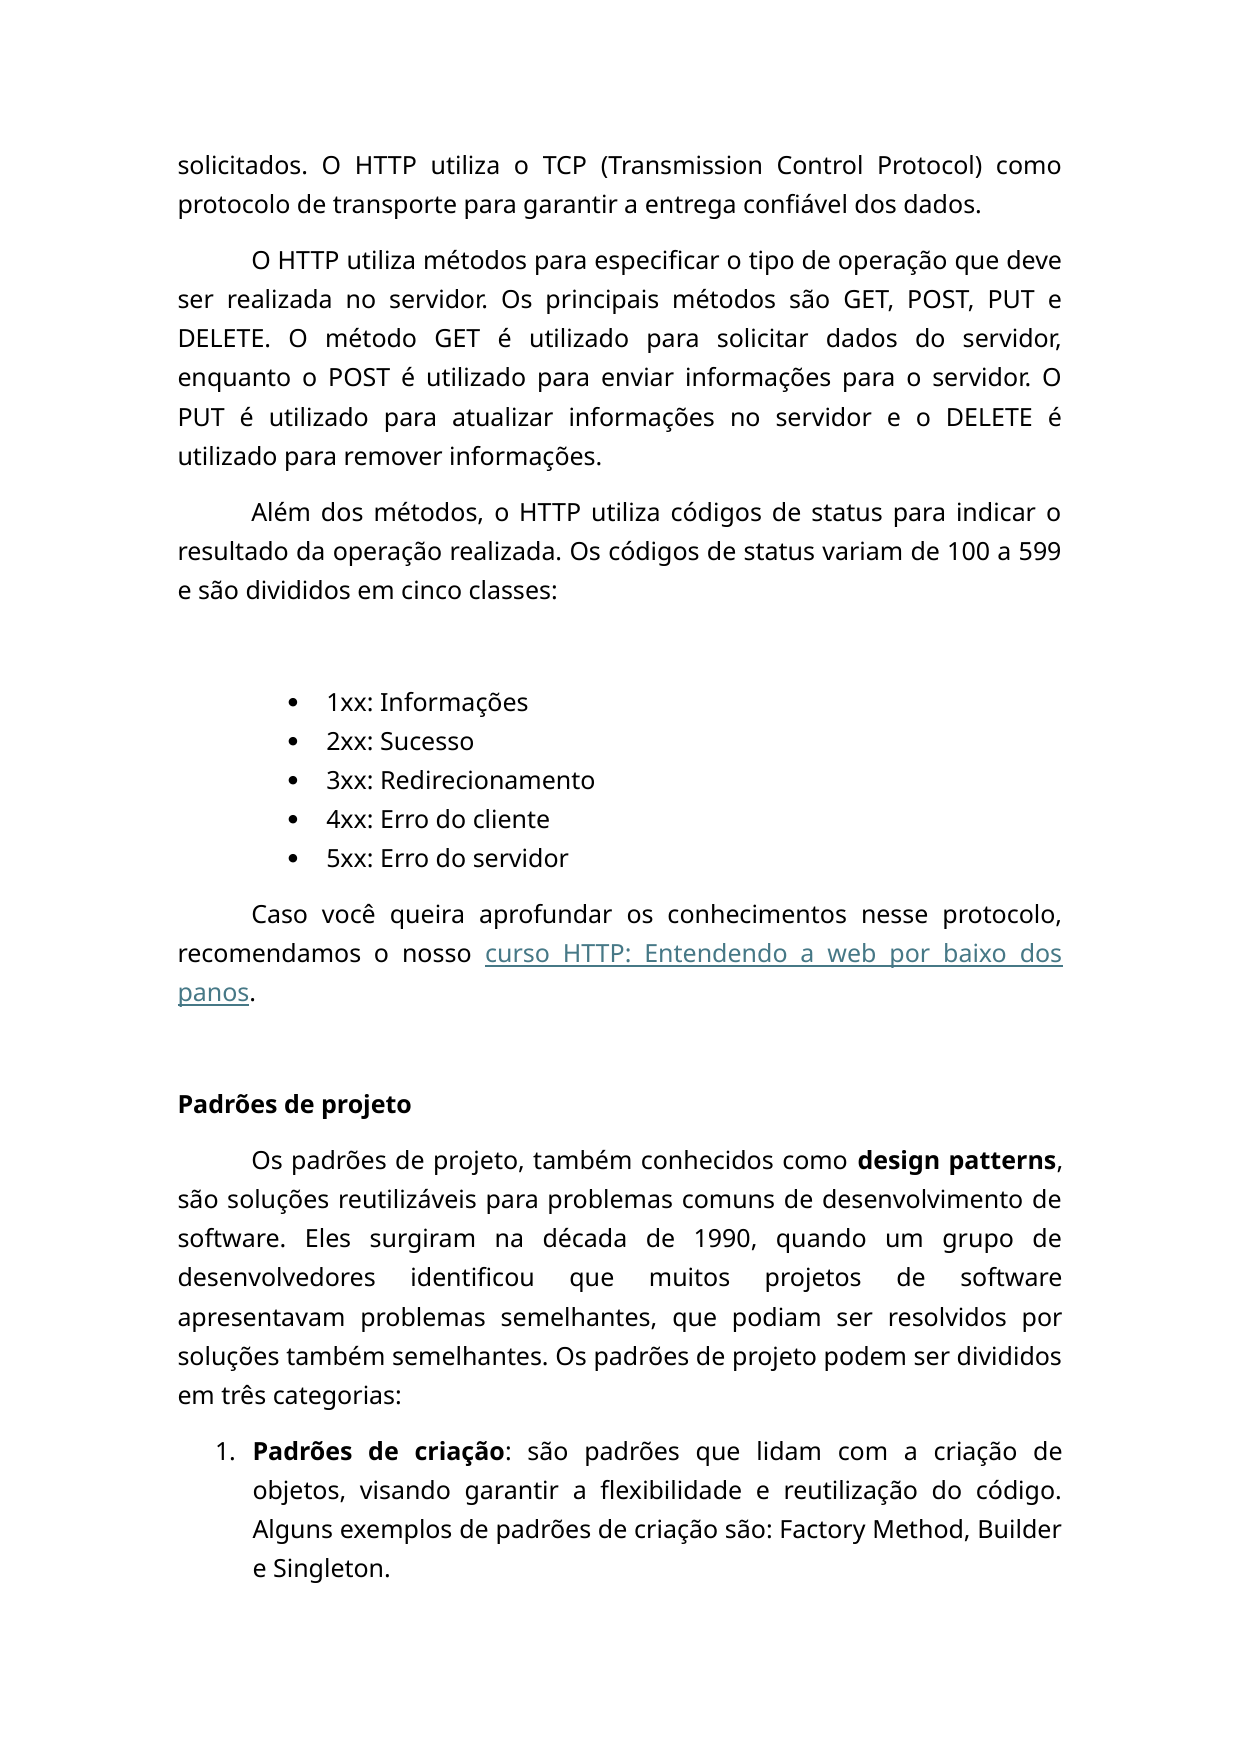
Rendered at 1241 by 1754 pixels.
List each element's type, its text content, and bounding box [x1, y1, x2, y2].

list 3xx: Redirecionamento [288, 763, 1063, 797]
text O HTTP utiliza métodos para especificar o tipo de operação que deve ser realizada no servidor. Os principais métodos são GET, POST, PUT e DELETE. O método GET é utilizado para solicitar dados do servidor, enquanto o POST é utilizado para enviar informações para o servidor. O PUT é utilizado para atualizar informações no servidor e o DELETE é utilizado para remover informações. [177, 243, 1063, 472]
text Caso você queira aprofundar os conhecimentos nesse protocolo, recomendamos o nosso curso HTTP: Entendendo a web por baixo dos panos. [177, 897, 1063, 1009]
list 1xx: Informações [288, 684, 1063, 718]
text Os padrões de projeto, também conhecidos como design patterns, são soluções reutilizáveis para problemas comuns de desenvolvimento de software. Eles surgiram na década de 1990, quando um grupo de desenvolvedores identificou que muitos projetos de software apresentavam problemas semelhantes, que podiam ser resolvidos por soluções também semelhantes. Os padrões de projeto podem ser divididos em três categorias: [177, 1143, 1063, 1412]
list Padrões de criação: são padrões que lidam com a criação de objetos, visando garantir a flexibilidade e reutilização do código. Alguns exemplos de padrões de criação são: Factory Method, Builder e Singleton. [215, 1433, 1063, 1585]
list 4xx: Erro do cliente [288, 802, 1063, 836]
text Padrões de projeto [177, 1087, 1063, 1121]
text Além dos métodos, o HTTP utiliza códigos de status para indicar o resultado da operação realizada. Os códigos de status variam de 100 a 599 e são divididos em cinco classes: [177, 494, 1063, 607]
list 2xx: Sucesso [288, 723, 1063, 757]
list 5xx: Erro do servidor [288, 841, 1063, 875]
